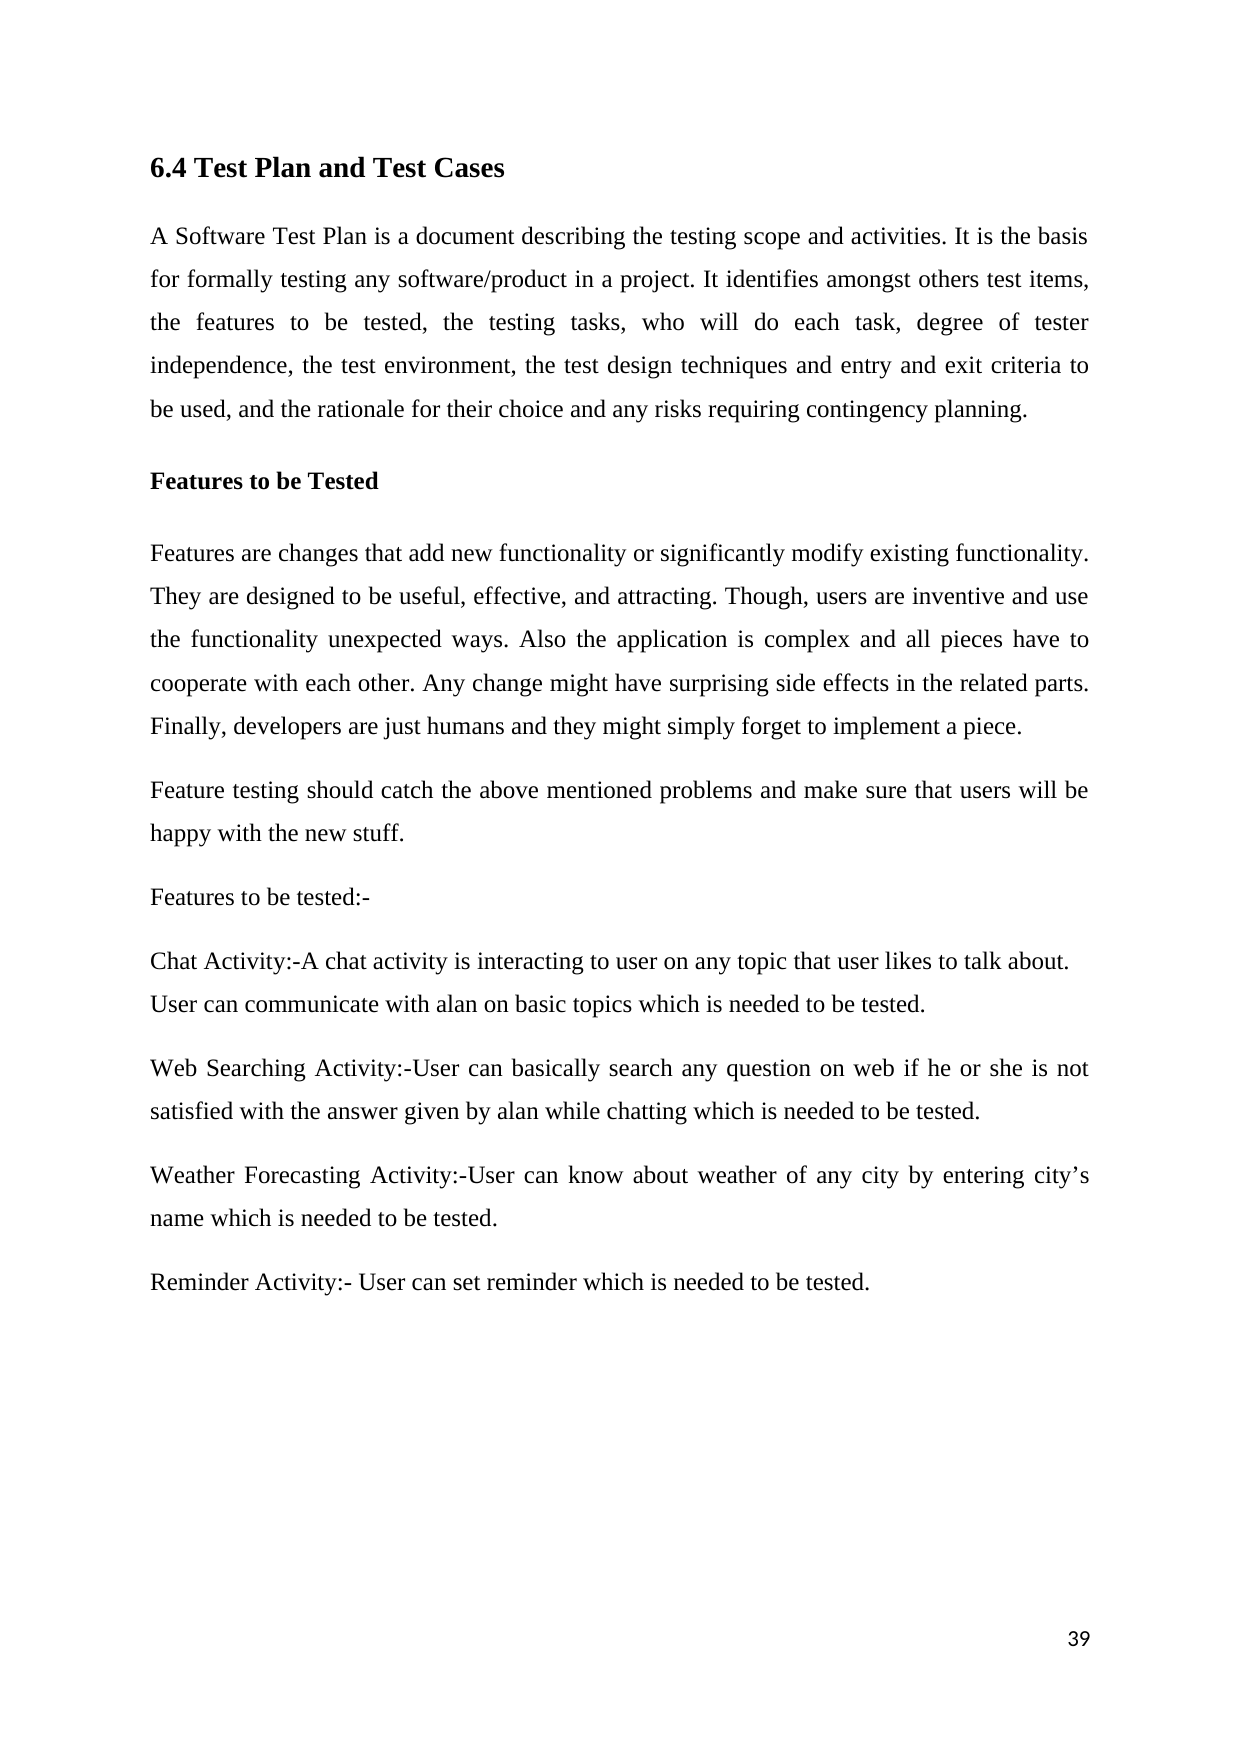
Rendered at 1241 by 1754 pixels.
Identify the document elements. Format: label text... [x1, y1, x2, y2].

text Chat Activity:-A chat activity is interacting to user on any topic that user likes to talk about. User can communicate with alan on basic topics which is needed to be tested. [150, 946, 1090, 1018]
text Reminder Activity:- User can set reminder which is needed to be tested. [150, 1267, 1090, 1296]
text Web Searching Activity:-User can basically search any question on web if he or she is not satisfied with the answer given by alan while chatting which is needed to be tested. [150, 1053, 1090, 1125]
text 6.4 Test Plan and Test Cases [150, 150, 1090, 183]
text Features are changes that add new functionality or significantly modify existing functionality. They are designed to be useful, effective, and attracting. Though, users are inventive and use the functionality unexpected ways. Also the application is complex and all pieces have to cooperate with each other. Any change might have surprising side effects in the related parts. Finally, developers are just humans and they might simply forget to implement a piece. [150, 538, 1090, 739]
subtitle Features to be Tested [150, 466, 1090, 495]
text Weather Forecasting Activity:-User can know about weather of any city by entering city’s name which is needed to be tested. [150, 1160, 1090, 1232]
text Features to be tested:- [150, 882, 1090, 911]
list A Software Test Plan is a document describing the testing scope and activities. It is the basis for formally testing any software/product in a project. It identifies amongst others test items, the features to be tested, the testing tasks, who will do each task, degree of tester independence, the test environment, the test design techniques and entry and exit criteria to be used, and the rationale for their choice and any risks requiring contingency planning. [150, 221, 1090, 422]
text Feature testing should catch the above mentioned problems and make sure that users will be happy with the new stuff. [150, 775, 1090, 847]
